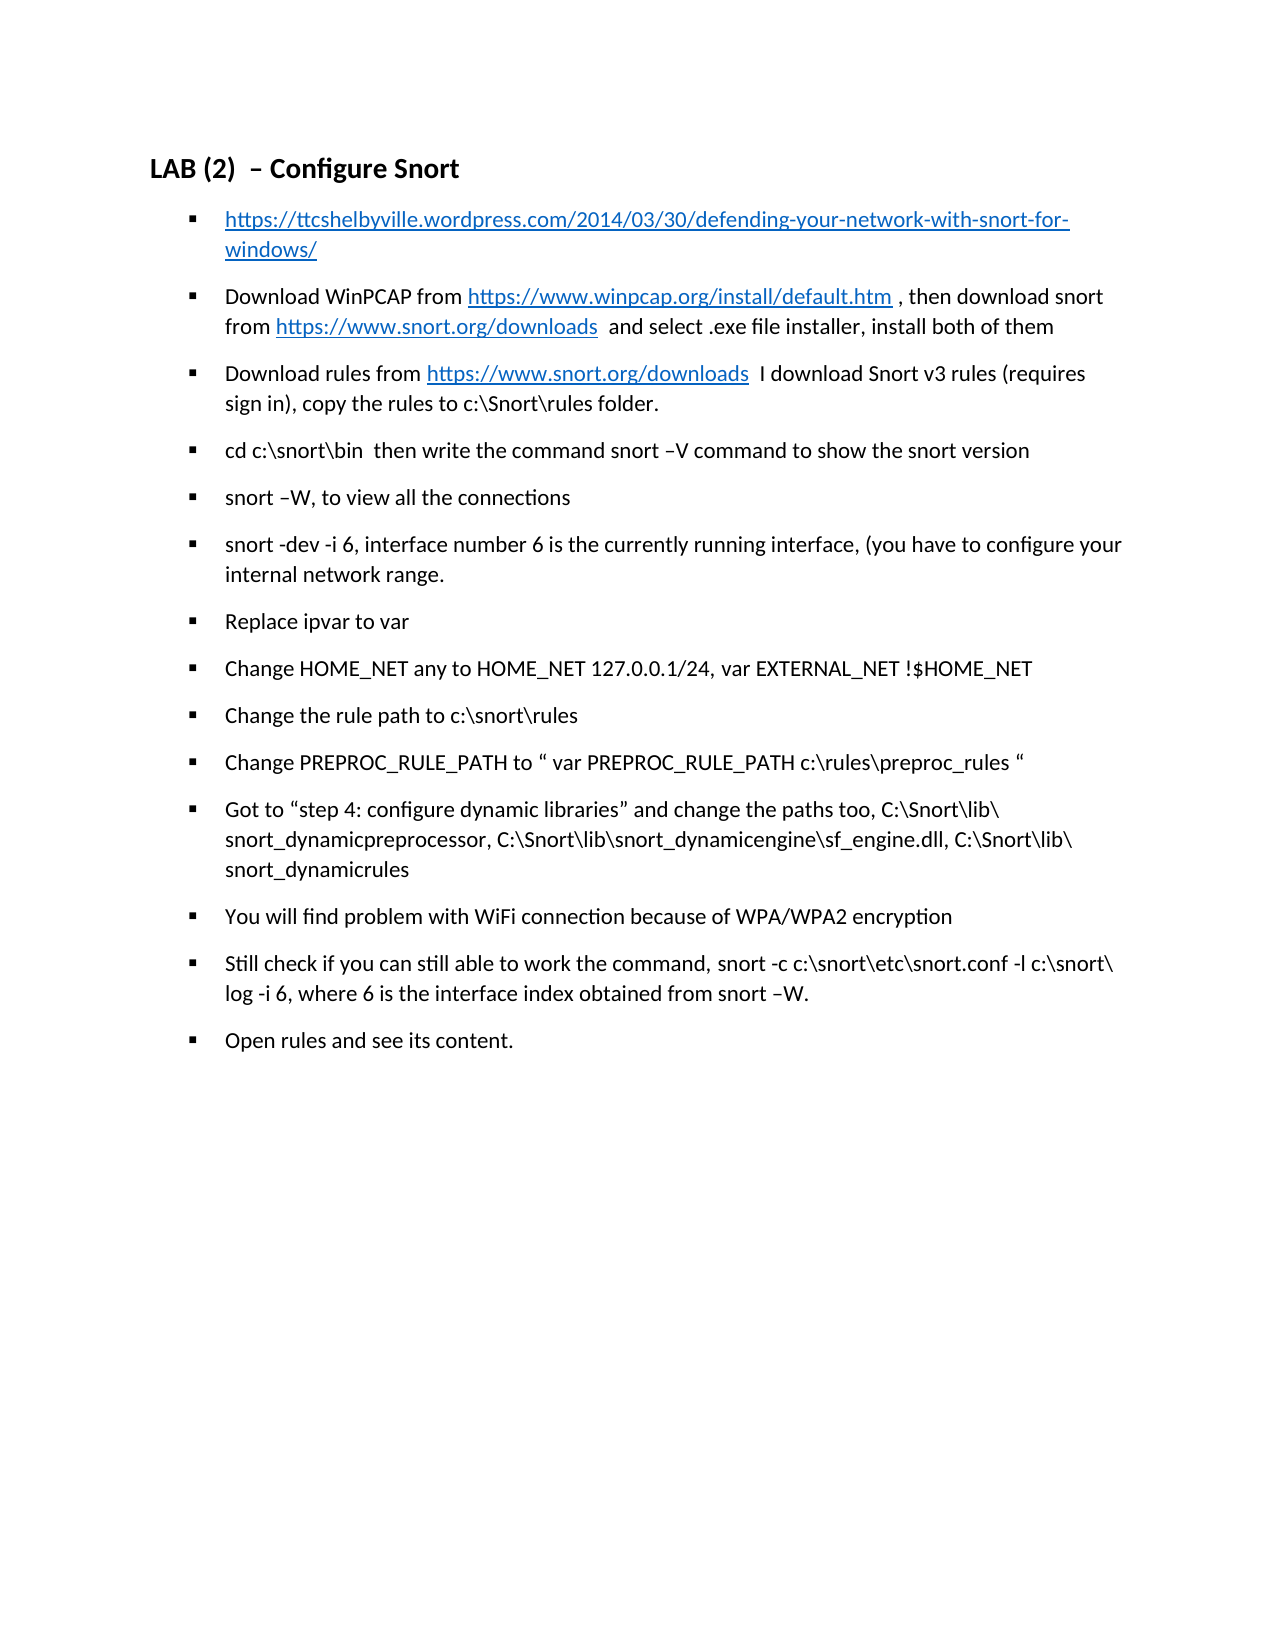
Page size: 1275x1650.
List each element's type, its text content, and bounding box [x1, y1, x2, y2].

list Replace ipvar to var [187, 607, 1125, 635]
list snort -dev -i 6, interface number 6 is the currently running interface, (you have to configure your internal network range. [187, 530, 1125, 588]
list Change the rule path to c:\snort\rules [187, 701, 1125, 729]
list You will find problem with WiFi connection because of WPA/WPA2 encryption [187, 902, 1125, 930]
list Still check if you can still able to work the command, snort -c c:\snort\etc\snort.conf -l c:\snort\log -i 6, where 6 is the interface index obtained from snort –W. [187, 949, 1125, 1007]
list Download rules from https://www.snort.org/downloads I download Snort v3 rules (requires sign in), copy the rules to c:\Snort\rules folder. [187, 359, 1125, 417]
list cd c:\snort\bin then write the command snort –V command to show the snort version [187, 436, 1125, 464]
list Open rules and see its content. [187, 1026, 1125, 1054]
list Change HOME_NET any to HOME_NET 127.0.0.1/24, var EXTERNAL_NET !$HOME_NET [187, 654, 1125, 682]
list snort –W, to view all the connections [187, 483, 1125, 511]
list Download WinPCAP from https://www.winpcap.org/install/default.htm , then download snort from https://www.snort.org/downloads and select .exe file installer, install both of them [187, 282, 1125, 340]
list Got to “step 4: configure dynamic libraries” and change the paths too, C:\Snort\lib\snort_dynamicpreprocessor, C:\Snort\lib\snort_dynamicengine\sf_engine.dll, C:\Snort\lib\snort_dynamicrules [187, 795, 1125, 883]
text LAB (2) – Configure Snort [150, 150, 1125, 186]
list Change PREPROC_RULE_PATH to “ var PREPROC_RULE_PATH c:\rules\preproc_rules “ [187, 748, 1125, 776]
list https://ttcshelbyville.wordpress.com/2014/03/30/defending-your-network-with-snort-for-windows/ [187, 205, 1125, 263]
